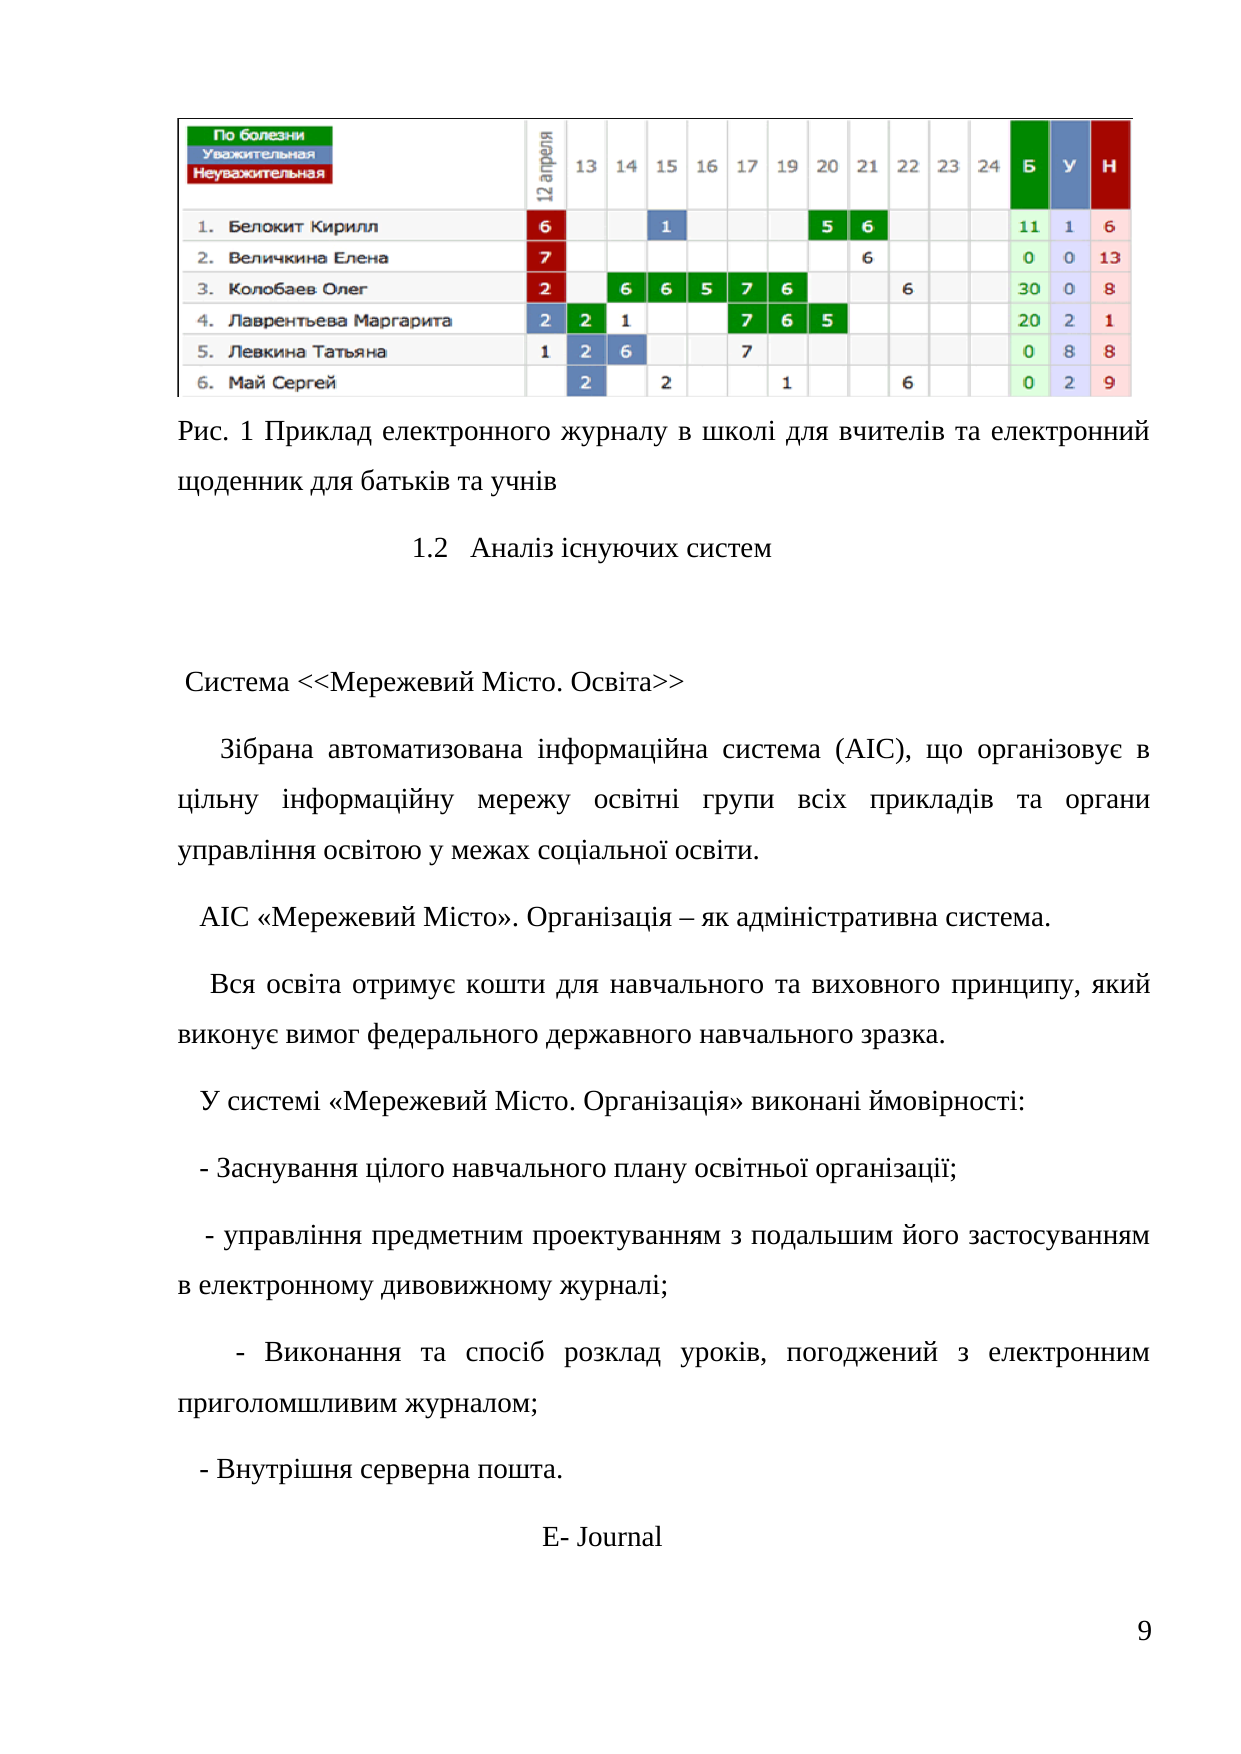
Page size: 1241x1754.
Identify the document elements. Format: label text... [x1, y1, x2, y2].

text 1.2 Аналіз існуючих систем [177, 530, 1152, 564]
text Система <<Мережевий Місто. Освіта>> [177, 664, 1152, 698]
text - управління предметним проектуванням з подальшим його застосуванням в електронному дивовижному журналі; [177, 1217, 1152, 1301]
text Зібрана автоматизована інформаційна система (АІС), що організовує в цільну інформаційну мережу освітні групи всіх прикладів та органи управління освітою у межах соціальної освіти. [177, 731, 1152, 865]
text - Внутрішня серверна пошта. [177, 1452, 1152, 1485]
picture [177, 118, 1133, 397]
text У системі «Мережевий Місто. Організація» виконані ймовірності: [177, 1083, 1152, 1117]
text АІС «Мережевий Місто». Організація – як адміністративна система. [177, 899, 1152, 932]
text E- Journal [177, 1519, 1152, 1552]
text Вся освіта отримує кошти для навчального та виховного принципу, який виконує вимог федерального державного навчального зразка. [177, 966, 1152, 1050]
text - Заснування цілого навчального плану освітньої організації; [177, 1150, 1152, 1184]
text - Виконання та спосіб розклад уроків, погоджений з електронним приголомшливим журналом; [177, 1334, 1152, 1418]
